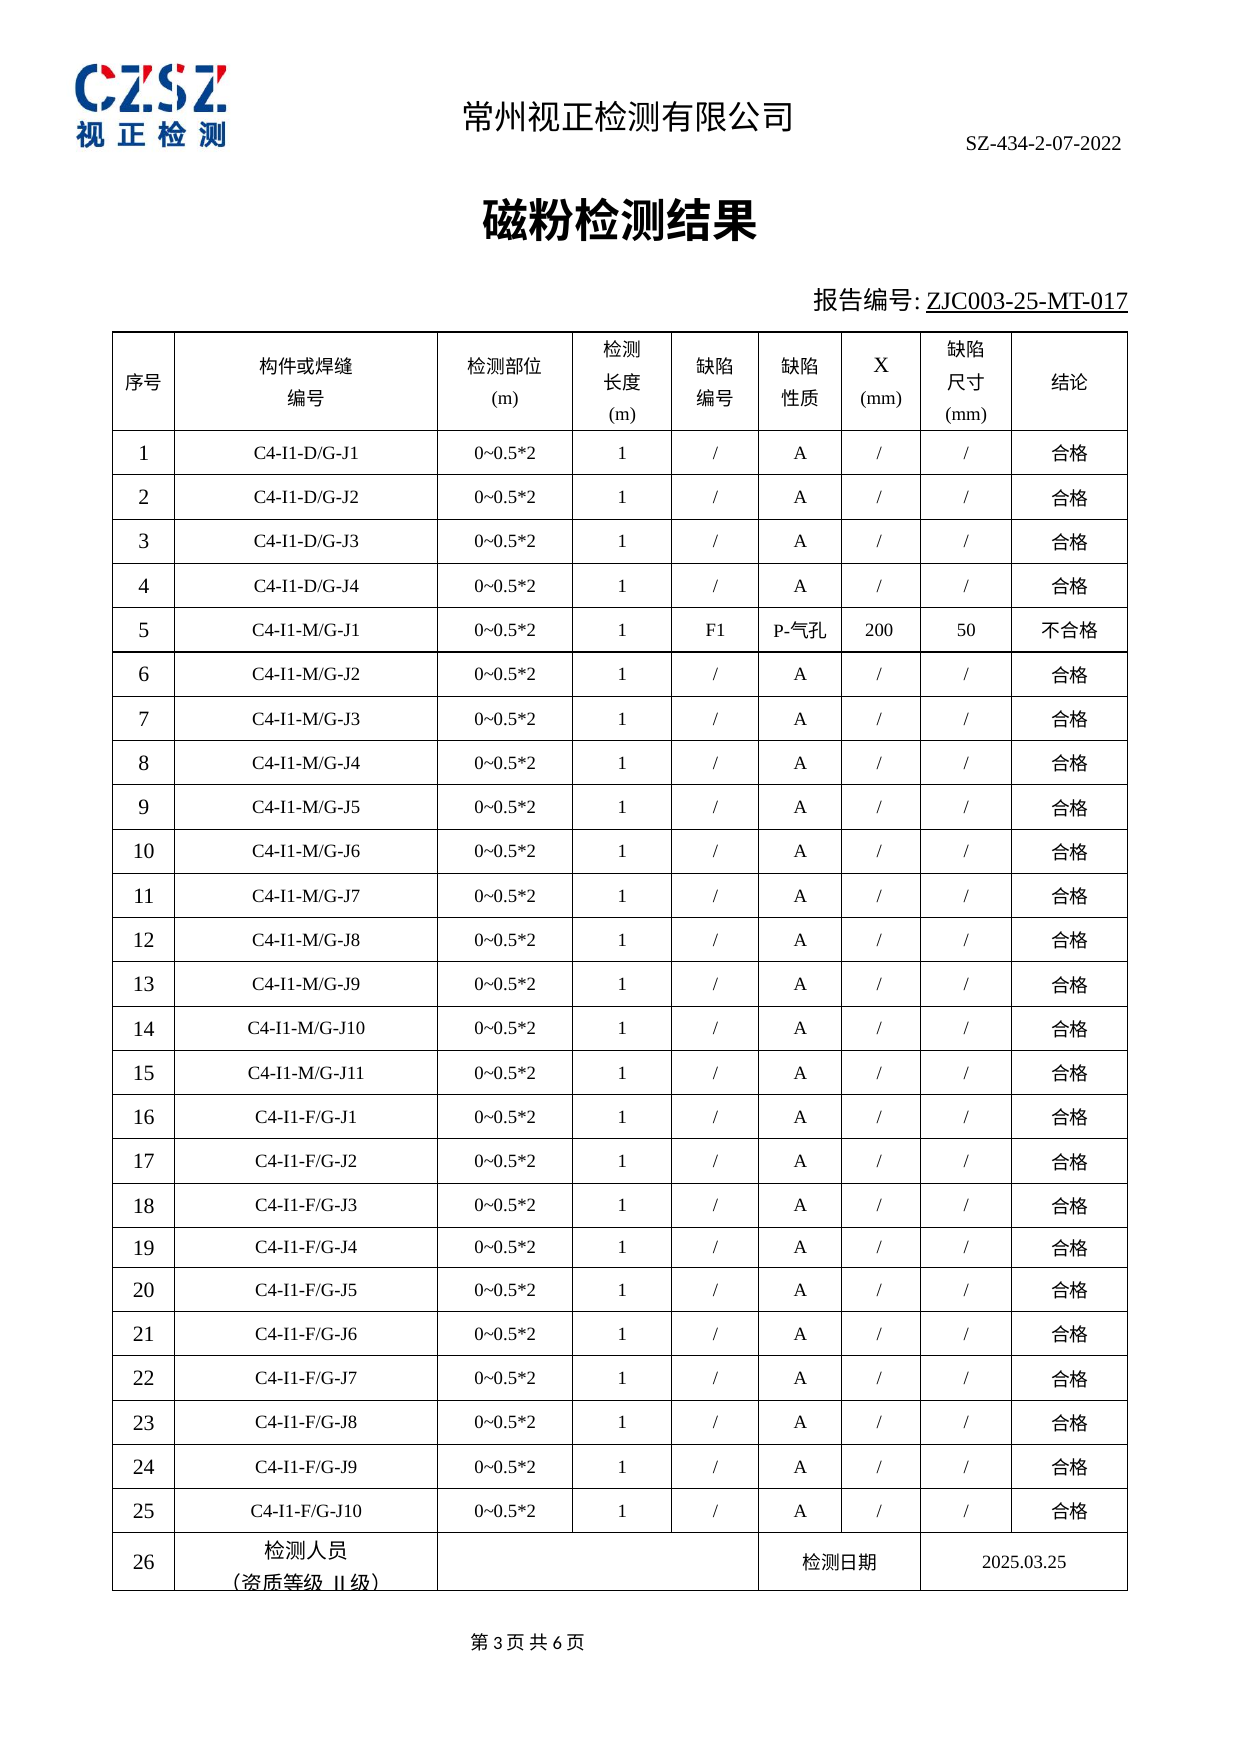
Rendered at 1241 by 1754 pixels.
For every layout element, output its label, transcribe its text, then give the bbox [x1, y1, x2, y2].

table_cell 合格 [1012, 1356, 1127, 1399]
table_cell C4-I1-F/G-J2 [175, 1139, 437, 1183]
table_cell / [672, 1356, 758, 1399]
table_cell / [921, 1095, 1011, 1138]
table_cell 合格 [1012, 1139, 1127, 1183]
table_cell / [672, 1007, 758, 1050]
table_cell 9 [113, 785, 174, 828]
table_cell 1 [573, 653, 671, 696]
table_cell / [921, 564, 1011, 607]
table_cell / [921, 697, 1011, 740]
table_cell A [759, 1007, 841, 1050]
table_cell / [921, 1356, 1011, 1399]
table_cell C4-I1-D/G-J1 [175, 431, 437, 474]
table_cell 0~0.5*2 [438, 874, 572, 917]
table_cell C4-I1-F/G-J1 [175, 1095, 437, 1138]
table_cell 1 [573, 1139, 671, 1183]
table_cell A [759, 1356, 841, 1399]
table_cell 0~0.5*2 [438, 608, 572, 651]
table_cell 15 [113, 1051, 174, 1094]
table_cell / [842, 962, 920, 1006]
table_cell / [672, 830, 758, 873]
table_cell / [842, 830, 920, 873]
table_cell 50 [921, 608, 1011, 651]
table_cell A [759, 874, 841, 917]
table_cell 1 [573, 1312, 671, 1355]
table_cell 6 [113, 653, 174, 696]
table_cell A [759, 475, 841, 518]
table_cell A [759, 1401, 841, 1444]
table_cell A [759, 520, 841, 563]
table_cell A [759, 741, 841, 784]
table_cell 1 [573, 520, 671, 563]
table_cell 0~0.5*2 [438, 741, 572, 784]
table_cell 0~0.5*2 [438, 830, 572, 873]
table_cell / [672, 741, 758, 784]
table_cell 合格 [1012, 918, 1127, 961]
table_cell 3 [113, 520, 174, 563]
table_cell 合格 [1012, 697, 1127, 740]
table_cell 17 [113, 1139, 174, 1183]
table_cell 0~0.5*2 [438, 1312, 572, 1355]
table_cell / [842, 1489, 920, 1532]
table_cell 1 [573, 830, 671, 873]
table_cell 0~0.5*2 [438, 697, 572, 740]
table_header 检测部位 (m) [438, 333, 572, 430]
table_cell 8 [113, 741, 174, 784]
table_cell 合格 [1012, 1095, 1127, 1138]
table_cell C4-I1-M/G-J5 [175, 785, 437, 828]
table_header 检测 长度 (m) [573, 333, 671, 430]
table_cell / [672, 564, 758, 607]
table_cell / [672, 1312, 758, 1355]
table_cell C4-I1-F/G-J8 [175, 1401, 437, 1444]
table_cell A [759, 1228, 841, 1267]
table_cell / [842, 1445, 920, 1488]
table_cell 1 [573, 962, 671, 1006]
table_cell 23 [113, 1401, 174, 1444]
table_cell 1 [573, 1401, 671, 1444]
table_cell 合格 [1012, 1312, 1127, 1355]
table_cell 合格 [1012, 741, 1127, 784]
table_cell 12 [113, 918, 174, 961]
table_cell / [921, 962, 1011, 1006]
table_cell C4-I1-M/G-J6 [175, 830, 437, 873]
table_cell / [842, 785, 920, 828]
table_cell 1 [573, 1445, 671, 1488]
table_cell 1 [573, 1356, 671, 1399]
table_cell 0~0.5*2 [438, 1139, 572, 1183]
table_cell 11 [113, 874, 174, 917]
table_cell C4-I1-F/G-J7 [175, 1356, 437, 1399]
table_cell C4-I1-M/G-J4 [175, 741, 437, 784]
table_cell A [759, 830, 841, 873]
table_cell 合格 [1012, 1489, 1127, 1532]
table_cell 7 [113, 697, 174, 740]
table_cell 1 [573, 1007, 671, 1050]
table_cell C4-I1-M/G-J3 [175, 697, 437, 740]
table_cell / [672, 1268, 758, 1311]
table_cell 合格 [1012, 830, 1127, 873]
table_cell / [842, 1139, 920, 1183]
table_cell / [921, 1489, 1011, 1532]
table_cell 2 [113, 475, 174, 518]
table_cell C4-I1-M/G-J10 [175, 1007, 437, 1050]
table_cell 1 [573, 608, 671, 651]
table_cell C4-I1-D/G-J4 [175, 564, 437, 607]
table_cell / [672, 1095, 758, 1138]
table_cell / [842, 1268, 920, 1311]
table_cell 合格 [1012, 1401, 1127, 1444]
table_cell A [759, 1139, 841, 1183]
table_cell / [672, 1445, 758, 1488]
table_cell / [842, 1228, 920, 1267]
table_cell 检测日期 [759, 1533, 920, 1589]
table_cell 合格 [1012, 785, 1127, 828]
table_cell A [759, 564, 841, 607]
table_cell / [842, 564, 920, 607]
table_header 结论 [1012, 333, 1127, 430]
table_cell 25 [113, 1489, 174, 1532]
table_cell / [672, 874, 758, 917]
table_cell 1 [573, 874, 671, 917]
table_cell 0~0.5*2 [438, 653, 572, 696]
table_cell / [921, 1139, 1011, 1183]
table_cell 0~0.5*2 [438, 564, 572, 607]
table_cell / [921, 1312, 1011, 1355]
table_cell 1 [573, 431, 671, 474]
table_cell A [759, 1445, 841, 1488]
table_header 构件或焊缝 编号 [175, 333, 437, 430]
table_cell / [842, 653, 920, 696]
table_cell A [759, 1489, 841, 1532]
table_cell 合格 [1012, 1228, 1127, 1267]
table_cell 0~0.5*2 [438, 520, 572, 563]
table_cell C4-I1-F/G-J10 [175, 1489, 437, 1532]
table_cell 合格 [1012, 431, 1127, 474]
table_cell C4-I1-M/G-J8 [175, 918, 437, 961]
table_cell C4-I1-M/G-J1 [175, 608, 437, 651]
table_cell A [759, 1184, 841, 1227]
table_cell / [672, 1139, 758, 1183]
table_cell F1 [672, 608, 758, 651]
table_cell C4-I1-D/G-J3 [175, 520, 437, 563]
table_header 缺陷 尺寸 (mm) [921, 333, 1011, 430]
table_cell 0~0.5*2 [438, 1095, 572, 1138]
table_cell 0~0.5*2 [438, 785, 572, 828]
table_cell 4 [113, 564, 174, 607]
table_cell [438, 1533, 758, 1589]
table_cell / [672, 431, 758, 474]
table_cell 19 [113, 1228, 174, 1267]
text 磁粉检测结果 [112, 169, 1128, 266]
table_cell 1 [573, 475, 671, 518]
table_cell / [921, 1051, 1011, 1094]
table_cell 1 [573, 918, 671, 961]
table_cell / [672, 1184, 758, 1227]
table_cell 0~0.5*2 [438, 1051, 572, 1094]
picture [66, 51, 234, 153]
table_cell A [759, 918, 841, 961]
table_cell 16 [113, 1095, 174, 1138]
table_cell 0~0.5*2 [438, 1268, 572, 1311]
table_cell C4-I1-D/G-J2 [175, 475, 437, 518]
table_cell A [759, 1312, 841, 1355]
table_cell / [672, 653, 758, 696]
table_cell C4-I1-M/G-J2 [175, 653, 437, 696]
table_cell / [672, 918, 758, 961]
table_cell 合格 [1012, 962, 1127, 1006]
table_cell / [672, 1051, 758, 1094]
table_cell A [759, 653, 841, 696]
table_cell 合格 [1012, 1051, 1127, 1094]
table_cell / [672, 785, 758, 828]
table_cell 合格 [1012, 475, 1127, 518]
table_cell A [759, 1268, 841, 1311]
table_cell 0~0.5*2 [438, 1184, 572, 1227]
table_cell / [842, 1007, 920, 1050]
table_cell / [921, 520, 1011, 563]
table_cell / [921, 1007, 1011, 1050]
table_cell / [842, 1184, 920, 1227]
table_cell / [672, 697, 758, 740]
table_cell 1 [573, 1228, 671, 1267]
table_cell 1 [573, 1489, 671, 1532]
table_cell 合格 [1012, 1268, 1127, 1311]
table_cell / [921, 475, 1011, 518]
table_cell 26 [113, 1533, 174, 1589]
table_cell 20 [113, 1268, 174, 1311]
table_cell 0~0.5*2 [438, 475, 572, 518]
table_cell 0~0.5*2 [438, 431, 572, 474]
table_cell / [921, 1184, 1011, 1227]
table_header 缺陷 性质 [759, 333, 841, 430]
table_cell 1 [573, 741, 671, 784]
table_cell C4-I1-M/G-J9 [175, 962, 437, 1006]
table_cell / [921, 653, 1011, 696]
table_cell 0~0.5*2 [438, 1228, 572, 1267]
table_cell 合格 [1012, 874, 1127, 917]
table_cell 22 [113, 1356, 174, 1399]
table_cell C4-I1-F/G-J4 [175, 1228, 437, 1267]
table_cell 1 [573, 1051, 671, 1094]
table_cell C4-I1-M/G-J11 [175, 1051, 437, 1094]
table_cell / [921, 431, 1011, 474]
table_cell 10 [113, 830, 174, 873]
table_cell 0~0.5*2 [438, 1007, 572, 1050]
table_cell / [672, 1489, 758, 1532]
table_header 序号 [113, 333, 174, 430]
table_cell 1 [573, 785, 671, 828]
table_cell 1 [573, 1184, 671, 1227]
table_cell / [842, 741, 920, 784]
table_cell / [921, 1268, 1011, 1311]
table_cell / [672, 1228, 758, 1267]
table_cell / [672, 962, 758, 1006]
table_cell / [842, 1401, 920, 1444]
table_header 缺陷 编号 [672, 333, 758, 430]
table_cell C4-I1-F/G-J5 [175, 1268, 437, 1311]
table_cell A [759, 962, 841, 1006]
table_cell / [672, 1401, 758, 1444]
table_cell 1 [573, 1268, 671, 1311]
table_cell C4-I1-M/G-J7 [175, 874, 437, 917]
table_cell A [759, 431, 841, 474]
table_cell / [842, 520, 920, 563]
table_header X (mm) [842, 333, 920, 430]
table_cell / [921, 785, 1011, 828]
table_cell / [921, 741, 1011, 784]
table_cell 2025.03.25 [921, 1533, 1127, 1589]
table_cell / [672, 520, 758, 563]
table_cell A [759, 1051, 841, 1094]
table_cell A [759, 1095, 841, 1138]
table_cell C4-I1-F/G-J9 [175, 1445, 437, 1488]
table_cell 0~0.5*2 [438, 1489, 572, 1532]
table_cell / [921, 830, 1011, 873]
table_cell / [842, 1356, 920, 1399]
text 报告编号: ZJC003-25-MT-017 [112, 266, 1128, 331]
table_cell 合格 [1012, 1007, 1127, 1050]
table_cell A [759, 785, 841, 828]
table_cell 合格 [1012, 520, 1127, 563]
table_cell 13 [113, 962, 174, 1006]
table_cell 1 [573, 1095, 671, 1138]
table_cell 1 [573, 564, 671, 607]
table_cell 14 [113, 1007, 174, 1050]
table_cell / [842, 697, 920, 740]
table_cell 0~0.5*2 [438, 962, 572, 1006]
table_cell A [759, 697, 841, 740]
table_cell 0~0.5*2 [438, 1401, 572, 1444]
table_cell 检测人员 （资质等级 Ⅱ级） [175, 1533, 437, 1589]
table_cell 1 [573, 697, 671, 740]
table_cell / [842, 918, 920, 961]
table_cell 0~0.5*2 [438, 1356, 572, 1399]
table_cell 18 [113, 1184, 174, 1227]
table_cell 5 [113, 608, 174, 651]
table_cell 1 [113, 431, 174, 474]
table_cell C4-I1-F/G-J3 [175, 1184, 437, 1227]
table_cell / [842, 431, 920, 474]
table_cell 合格 [1012, 564, 1127, 607]
table_cell / [921, 1445, 1011, 1488]
table_cell / [842, 475, 920, 518]
table_cell 不合格 [1012, 608, 1127, 651]
table_cell / [842, 1095, 920, 1138]
table_cell / [921, 918, 1011, 961]
table_cell 合格 [1012, 1184, 1127, 1227]
table_cell 合格 [1012, 1445, 1127, 1488]
table_cell / [672, 475, 758, 518]
table_cell / [842, 874, 920, 917]
table_cell 200 [842, 608, 920, 651]
table_cell / [842, 1312, 920, 1355]
table_cell 合格 [1012, 653, 1127, 696]
table_cell 21 [113, 1312, 174, 1355]
table_cell 0~0.5*2 [438, 918, 572, 961]
table_cell / [842, 1051, 920, 1094]
table_cell 0~0.5*2 [438, 1445, 572, 1488]
table_cell / [921, 1401, 1011, 1444]
table_cell / [921, 874, 1011, 917]
table_cell C4-I1-F/G-J6 [175, 1312, 437, 1355]
table_cell 24 [113, 1445, 174, 1488]
table_cell P-气孔 [759, 608, 841, 651]
table_cell / [921, 1228, 1011, 1267]
